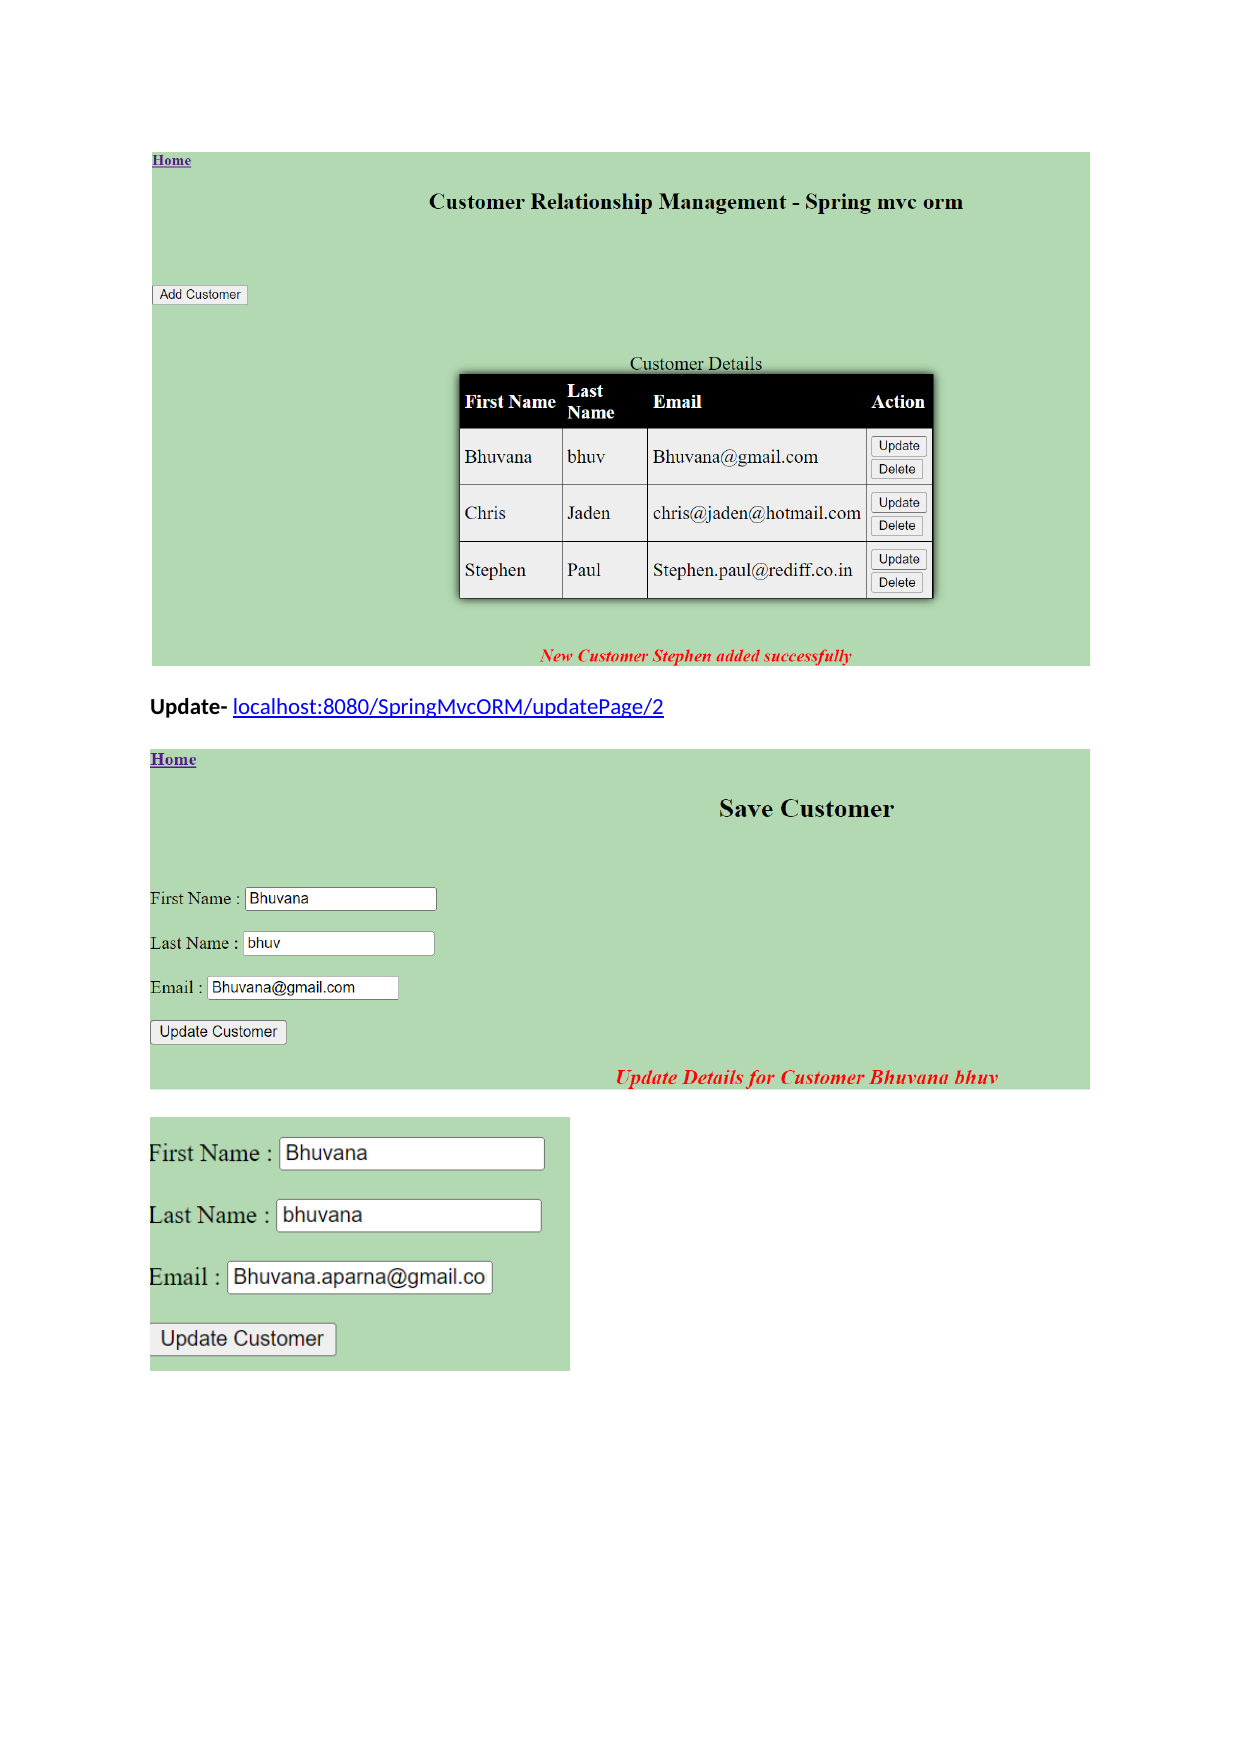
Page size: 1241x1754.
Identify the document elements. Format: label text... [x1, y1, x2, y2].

picture [150, 1117, 570, 1371]
text Update- localhost:8080/SpringMvcORM/updatePage/2 [150, 692, 1090, 720]
picture [150, 150, 1091, 674]
picture [150, 739, 1091, 1099]
